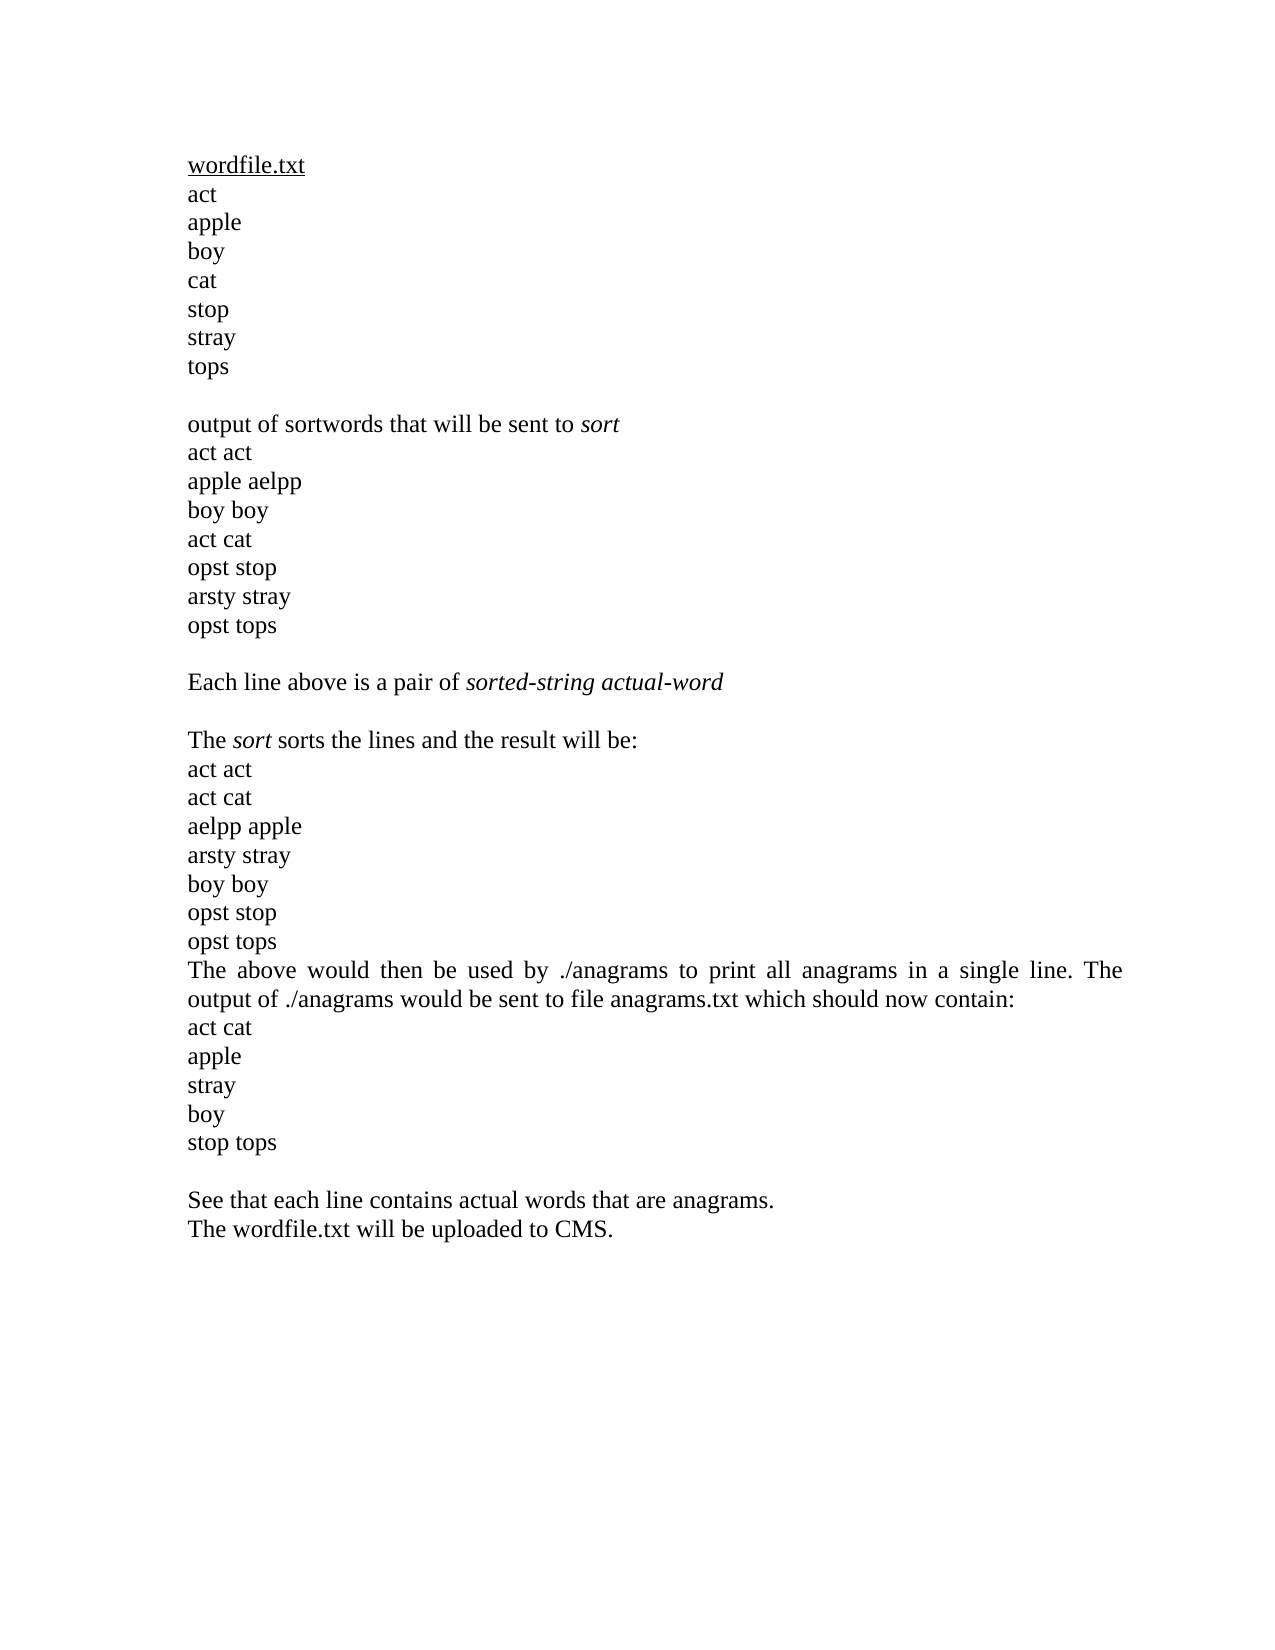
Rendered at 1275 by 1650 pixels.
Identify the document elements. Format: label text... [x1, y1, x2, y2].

list act act [187, 754, 1125, 782]
list opst tops [187, 926, 1125, 955]
list arsty stray [187, 581, 1125, 610]
list stop tops [187, 1127, 1125, 1156]
list stop [187, 294, 1125, 322]
list apple [187, 207, 1125, 236]
list opst stop [187, 897, 1125, 926]
list output of sortwords that will be sent to sort [187, 409, 1125, 437]
list The sort sorts the lines and the result will be: [187, 725, 1125, 754]
list act cat [187, 524, 1125, 552]
list apple aelpp [187, 466, 1125, 495]
list wordfile.txt [187, 150, 1125, 179]
list act [187, 179, 1125, 207]
list opst stop [187, 552, 1125, 581]
list stray [187, 1070, 1125, 1099]
list boy [187, 236, 1125, 265]
list See that each line contains actual words that are anagrams. [187, 1185, 1125, 1214]
list stray [187, 322, 1125, 351]
list arsty stray [187, 840, 1125, 869]
list act act [187, 437, 1125, 466]
list apple [187, 1041, 1125, 1070]
list tops [187, 351, 1125, 380]
list aelpp apple [187, 811, 1125, 840]
list cat [187, 265, 1125, 294]
list The wordfile.txt will be uploaded to CMS. [187, 1214, 1125, 1242]
list boy [187, 1099, 1125, 1127]
list opst tops [187, 610, 1125, 639]
list boy boy [187, 495, 1125, 524]
list boy boy [187, 869, 1125, 897]
list The above would then be used by ./anagrams to print all anagrams in a single line. The output of ./anagrams would be sent to file anagrams.txt which should now contain: [187, 955, 1125, 1012]
list Each line above is a pair of sorted-string actual-word [187, 667, 1125, 696]
list act cat [187, 1012, 1125, 1041]
list act cat [187, 782, 1125, 811]
